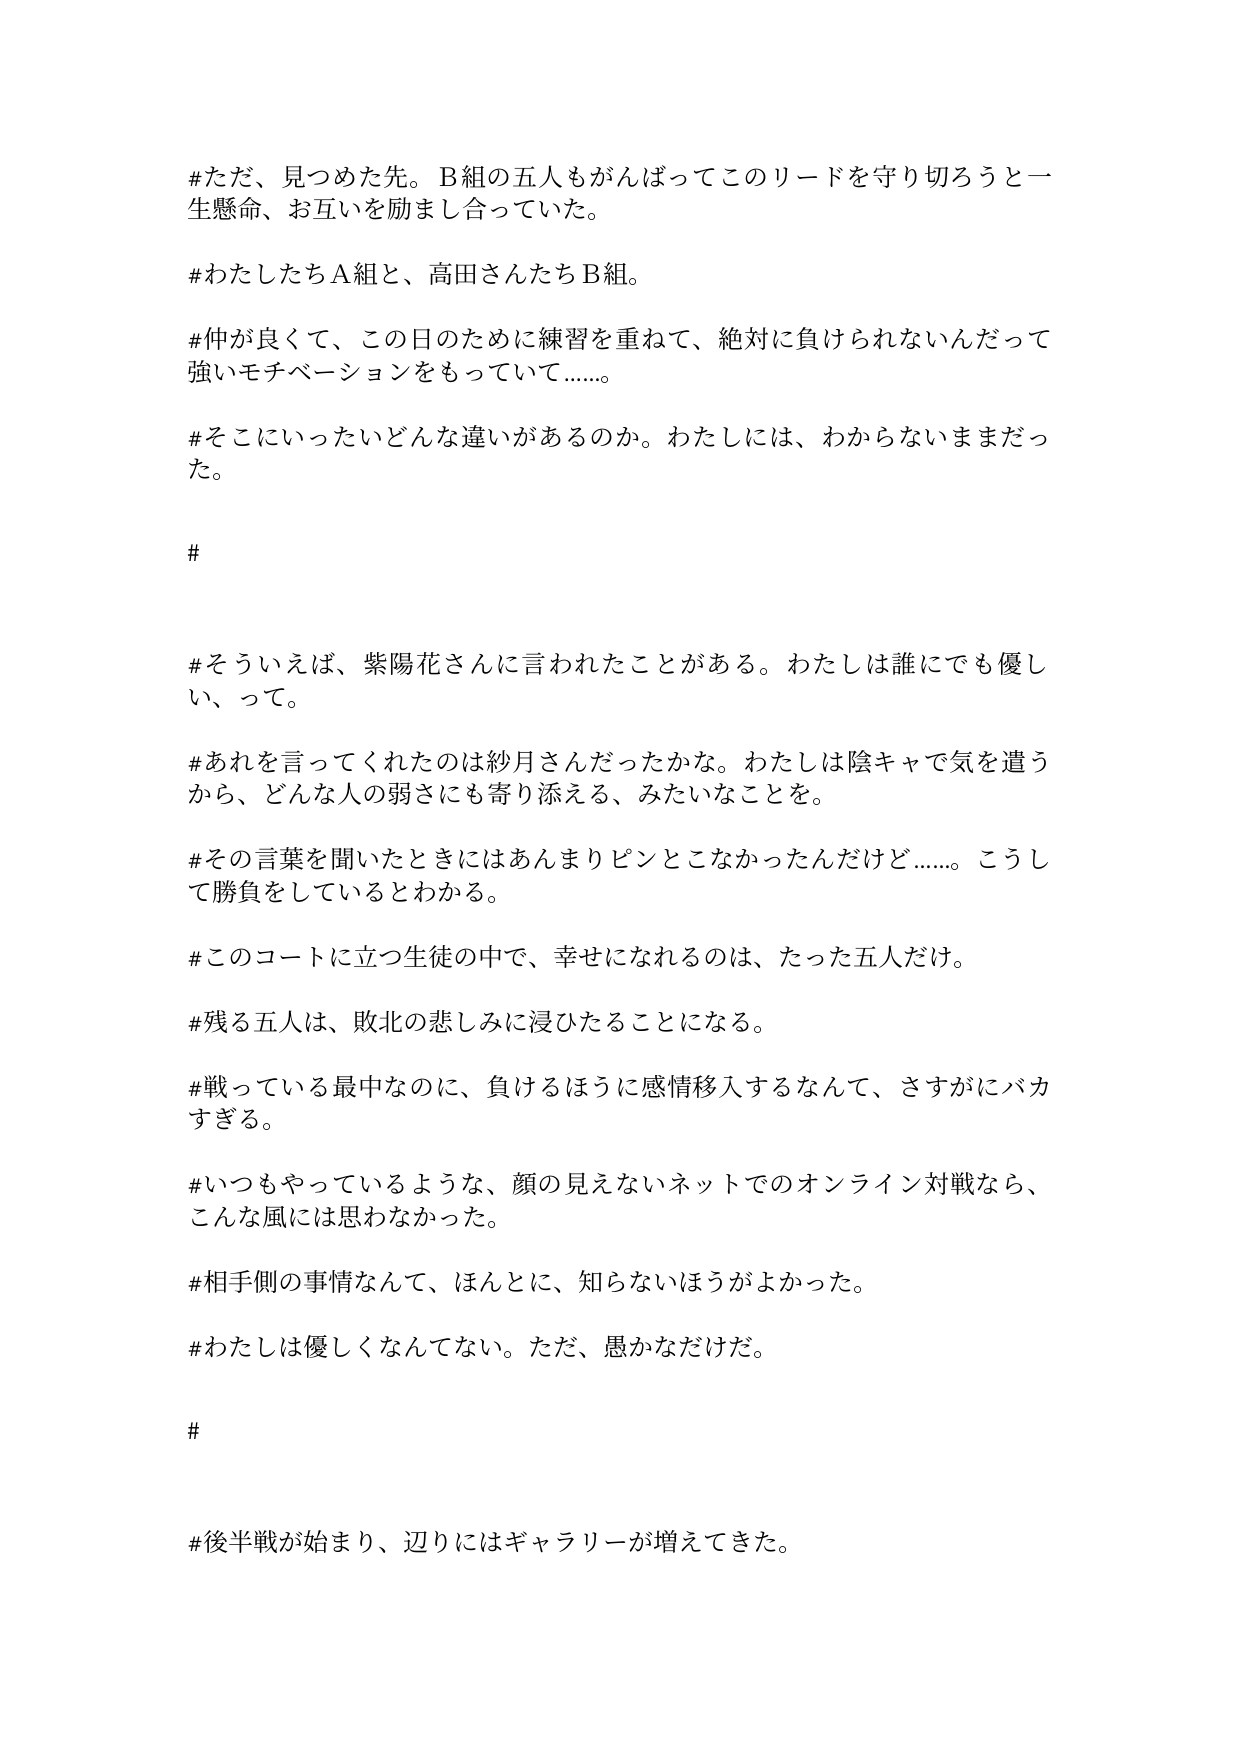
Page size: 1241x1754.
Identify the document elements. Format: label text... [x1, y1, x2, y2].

text #わたしは優しくなんてない。ただ、愚かなだけだ。 [187, 1332, 1053, 1364]
text #戦っている最中なのに、負けるほうに感情移入するなんて、さすがにバカすぎる。 [187, 1072, 1053, 1137]
text #このコートに立つ生徒の中で、幸せになれるのは、たった五人だけ。 [187, 942, 1053, 974]
text #ただ、見つめた先。Ｂ組の五人もがんばってこのリードを守り切ろうと一生懸命、お互いを励まし合っていた。 [187, 162, 1053, 227]
text #わたしたちＡ組と、高田さんたちＢ組。 [187, 259, 1053, 292]
text # [187, 1397, 1053, 1462]
text #仲が良くて、この日のために練習を重ねて、絶対に負けられないんだって強いモチベーションをもっていて……。 [187, 324, 1053, 389]
text #残る五人は、敗北の悲しみに浸ひたることになる。 [187, 1007, 1053, 1039]
text #相手側の事情なんて、ほんとに、知らないほうがよかった。 [187, 1267, 1053, 1299]
text #後半戦が始まり、辺りにはギャラリーが増えてきた。 [187, 1527, 1053, 1559]
text #その言葉を聞いたときにはあんまりピンとこなかったんだけど……。こうして勝負をしているとわかる。 [187, 844, 1053, 909]
text #あれを言ってくれたのは紗月さんだったかな。わたしは陰キャで気を遣うから、どんな人の弱さにも寄り添える、みたいなことを。 [187, 747, 1053, 812]
text #そういえば、紫陽花さんに言われたことがある。わたしは誰にでも優しい、って。 [187, 649, 1053, 714]
text #そこにいったいどんな違いがあるのか。わたしには、わからないままだった。 [187, 422, 1053, 487]
text # [187, 519, 1053, 584]
text #いつもやっているような、顔の見えないネットでのオンライン対戦なら、こんな風には思わなかった。 [187, 1169, 1053, 1234]
